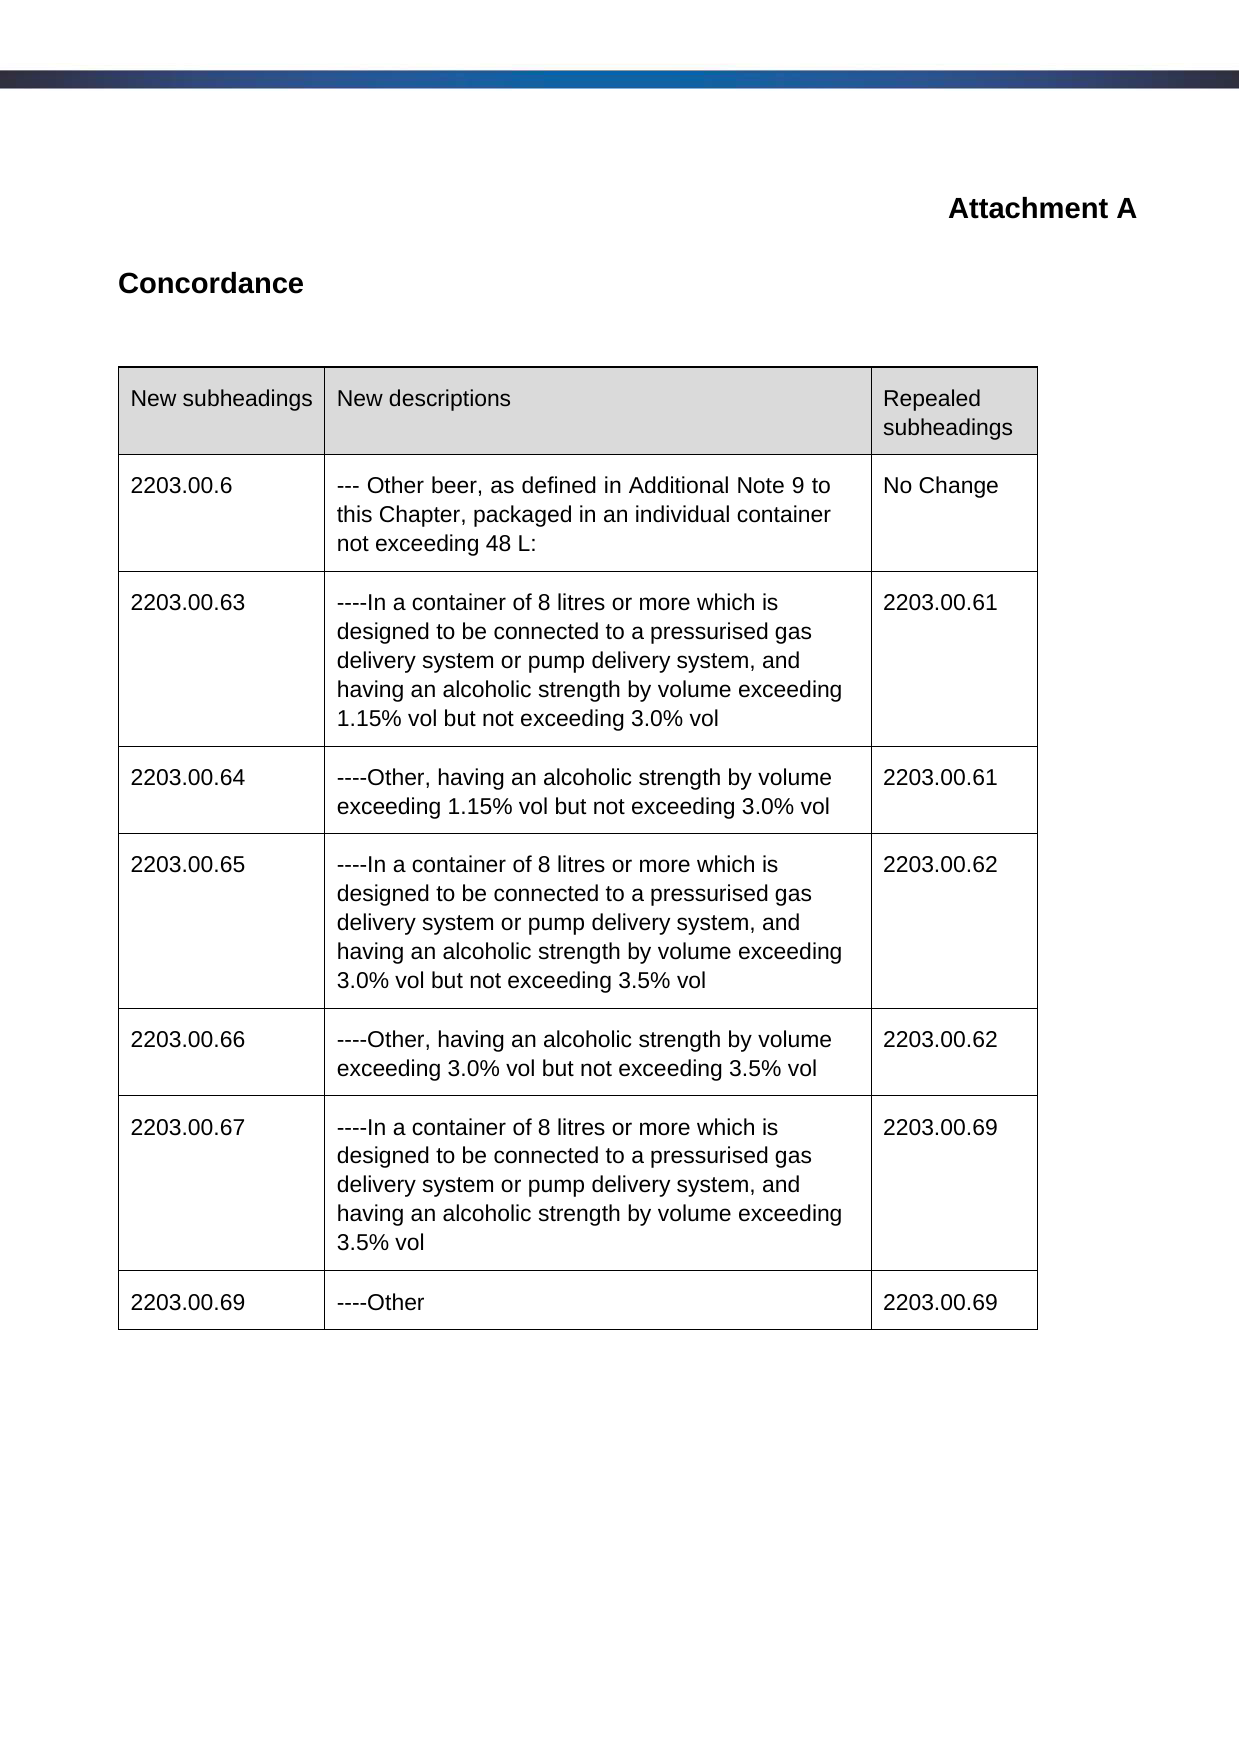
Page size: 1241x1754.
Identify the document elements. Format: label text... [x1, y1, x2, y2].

table_cell 2203.00.69 [872, 1096, 1037, 1270]
table_cell 2203.00.69 [872, 1271, 1037, 1329]
table_cell ----Other [325, 1271, 871, 1329]
table_cell 2203.00.67 [119, 1096, 324, 1270]
text Attachment A [0, 191, 1137, 225]
table_cell No Change [872, 455, 1037, 571]
table_cell ----Other, having an alcoholic strength by volume exceeding 1.15% vol but not exceeding 3.0% vol [325, 747, 871, 833]
table_cell ----In a container of 8 litres or more which is designed to be connected to a pressurised gas delivery system or pump delivery system, and having an alcoholic strength by volume exceeding 3.0% vol but not exceeding 3.5% vol [325, 834, 871, 1008]
table_cell 2203.00.6 [119, 455, 324, 571]
table_cell 2203.00.64 [119, 747, 324, 833]
table_cell 2203.00.61 [872, 572, 1037, 746]
table_header New descriptions [325, 368, 871, 454]
table_cell 2203.00.61 [872, 747, 1037, 833]
table_cell 2203.00.62 [872, 834, 1037, 1008]
table_cell --- Other beer, as defined in Additional Note 9 to this Chapter, packaged in an individual container not exceeding 48 L: [325, 455, 871, 571]
table_cell 2203.00.69 [119, 1271, 324, 1329]
table_header Repealed subheadings [872, 368, 1037, 454]
table_cell 2203.00.65 [119, 834, 324, 1008]
table_cell ----In a container of 8 litres or more which is designed to be connected to a pressurised gas delivery system or pump delivery system, and having an alcoholic strength by volume exceeding 3.5% vol [325, 1096, 871, 1270]
picture [0, 63, 1239, 91]
table_cell ----In a container of 8 litres or more which is designed to be connected to a pressurised gas delivery system or pump delivery system, and having an alcoholic strength by volume exceeding 1.15% vol but not exceeding 3.0% vol [325, 572, 871, 746]
table_cell 2203.00.66 [119, 1009, 324, 1095]
table_header New subheadings [119, 368, 324, 454]
text Concordance [118, 266, 1240, 299]
table_cell 2203.00.62 [872, 1009, 1037, 1095]
table_cell ----Other, having an alcoholic strength by volume exceeding 3.0% vol but not exceeding 3.5% vol [325, 1009, 871, 1095]
table_cell 2203.00.63 [119, 572, 324, 746]
